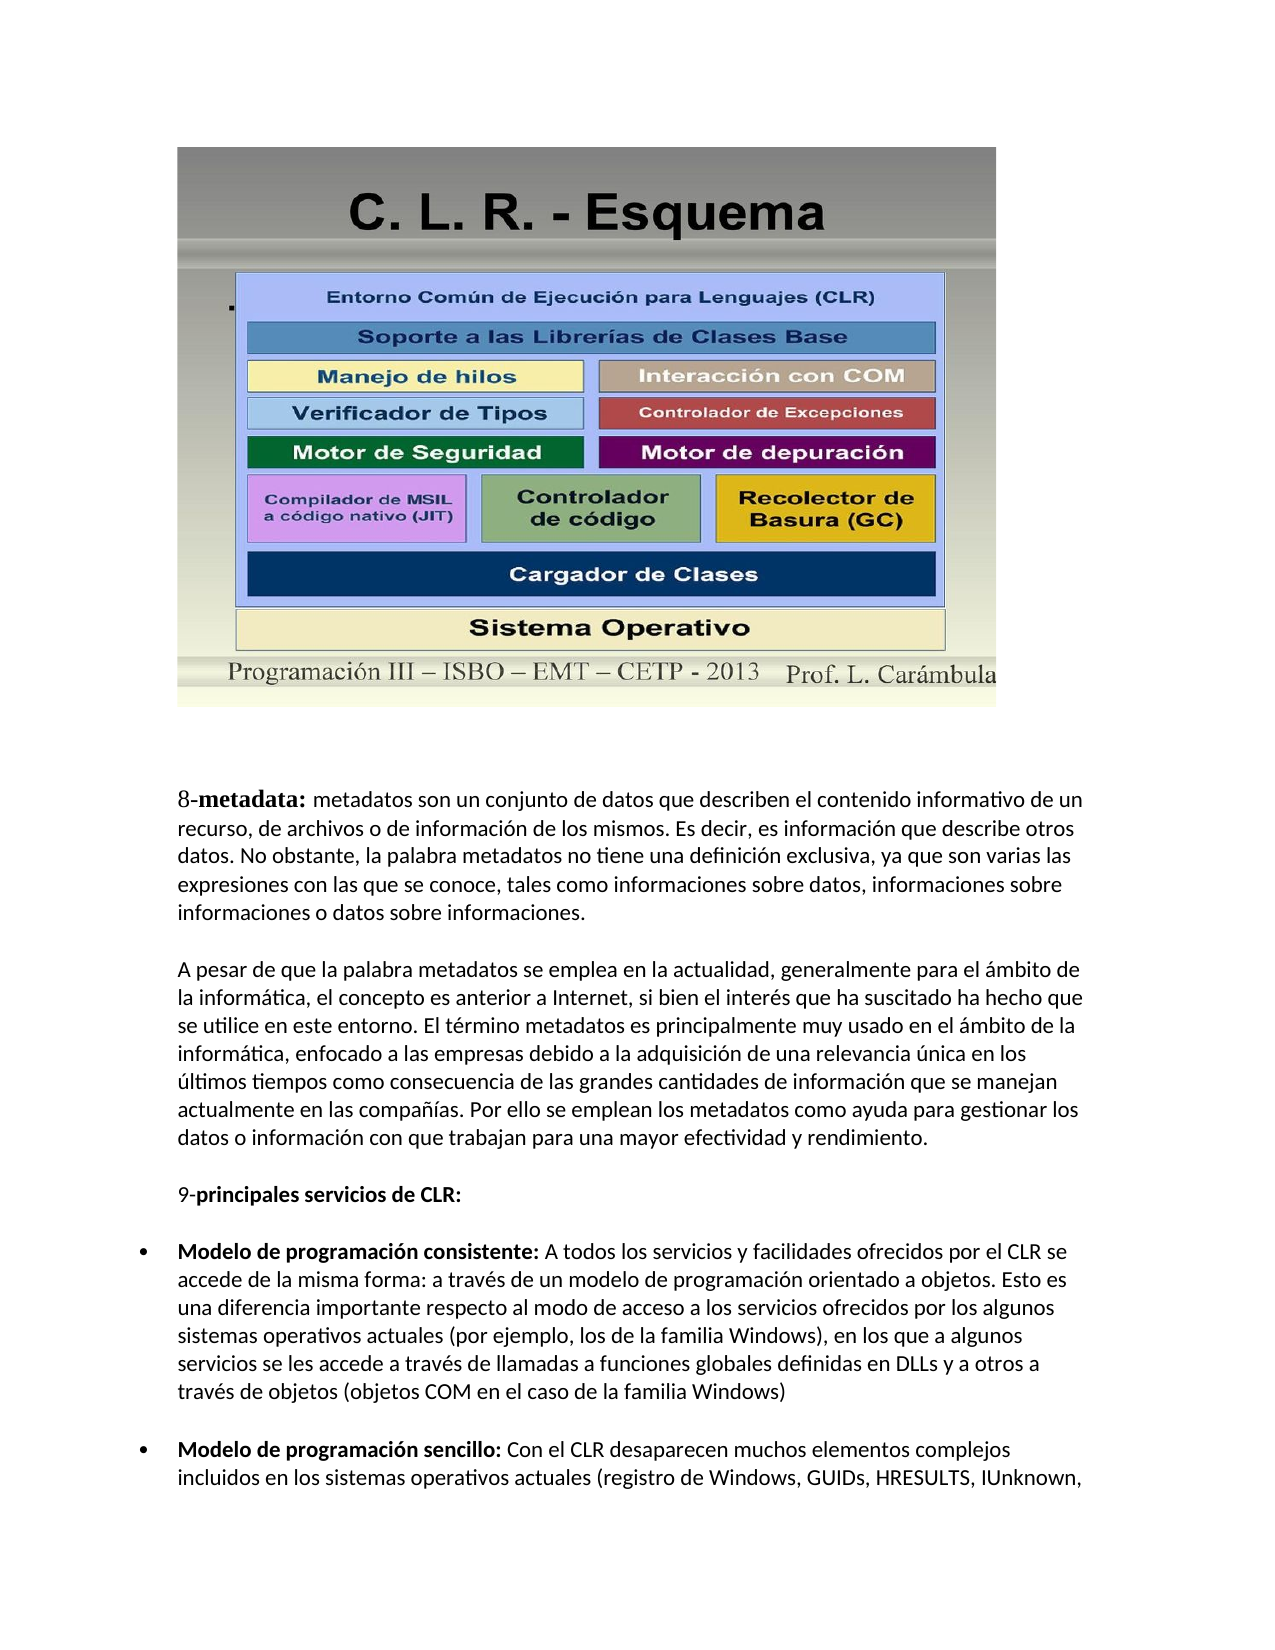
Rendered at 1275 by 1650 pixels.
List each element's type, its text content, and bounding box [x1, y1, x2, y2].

text 9-principales servicios de CLR: [177, 1180, 1098, 1208]
text 8-metadata: metadatos son un conjunto de datos que describen el contenido informativo de un recurso, de archivos o de información de los mismos. Es decir, es información que describe otros datos. No obstante, la palabra metadatos no tiene una definición exclusiva, ya que son varias las expresiones con las que se conoce, tales como informaciones sobre datos, informaciones sobre informaciones o datos sobre informaciones. [177, 784, 1098, 926]
list Modelo de programación consistente: A todos los servicios y facilidades ofrecidos por el CLR se accede de la misma forma: a través de un modelo de programación orientado a objetos. Esto es una diferencia importante respecto al modo de acceso a los servicios ofrecidos por los algunos sistemas operativos actuales (por ejemplo, los de la familia Windows), en los que a algunos servicios se les accede a través de llamadas a funciones globales definidas en DLLs y a otros a través de objetos (objetos COM en el caso de la familia Windows) [140, 1237, 1098, 1406]
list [140, 1435, 1098, 1491]
picture [177, 147, 997, 707]
text A pesar de que la palabra metadatos se emplea en la actualidad, generalmente para el ámbito de la informática, el concepto es anterior a Internet, si bien el interés que ha suscitado ha hecho que se utilice en este entorno. El término metadatos es principalmente muy usado en el ámbito de la informática, enfocado a las empresas debido a la adquisición de una relevancia única en los últimos tiempos como consecuencia de las grandes cantidades de información que se manejan actualmente en las compañías. Por ello se emplean los metadatos como ayuda para gestionar los datos o información con que trabajan para una mayor efectividad y rendimiento. [177, 955, 1098, 1151]
